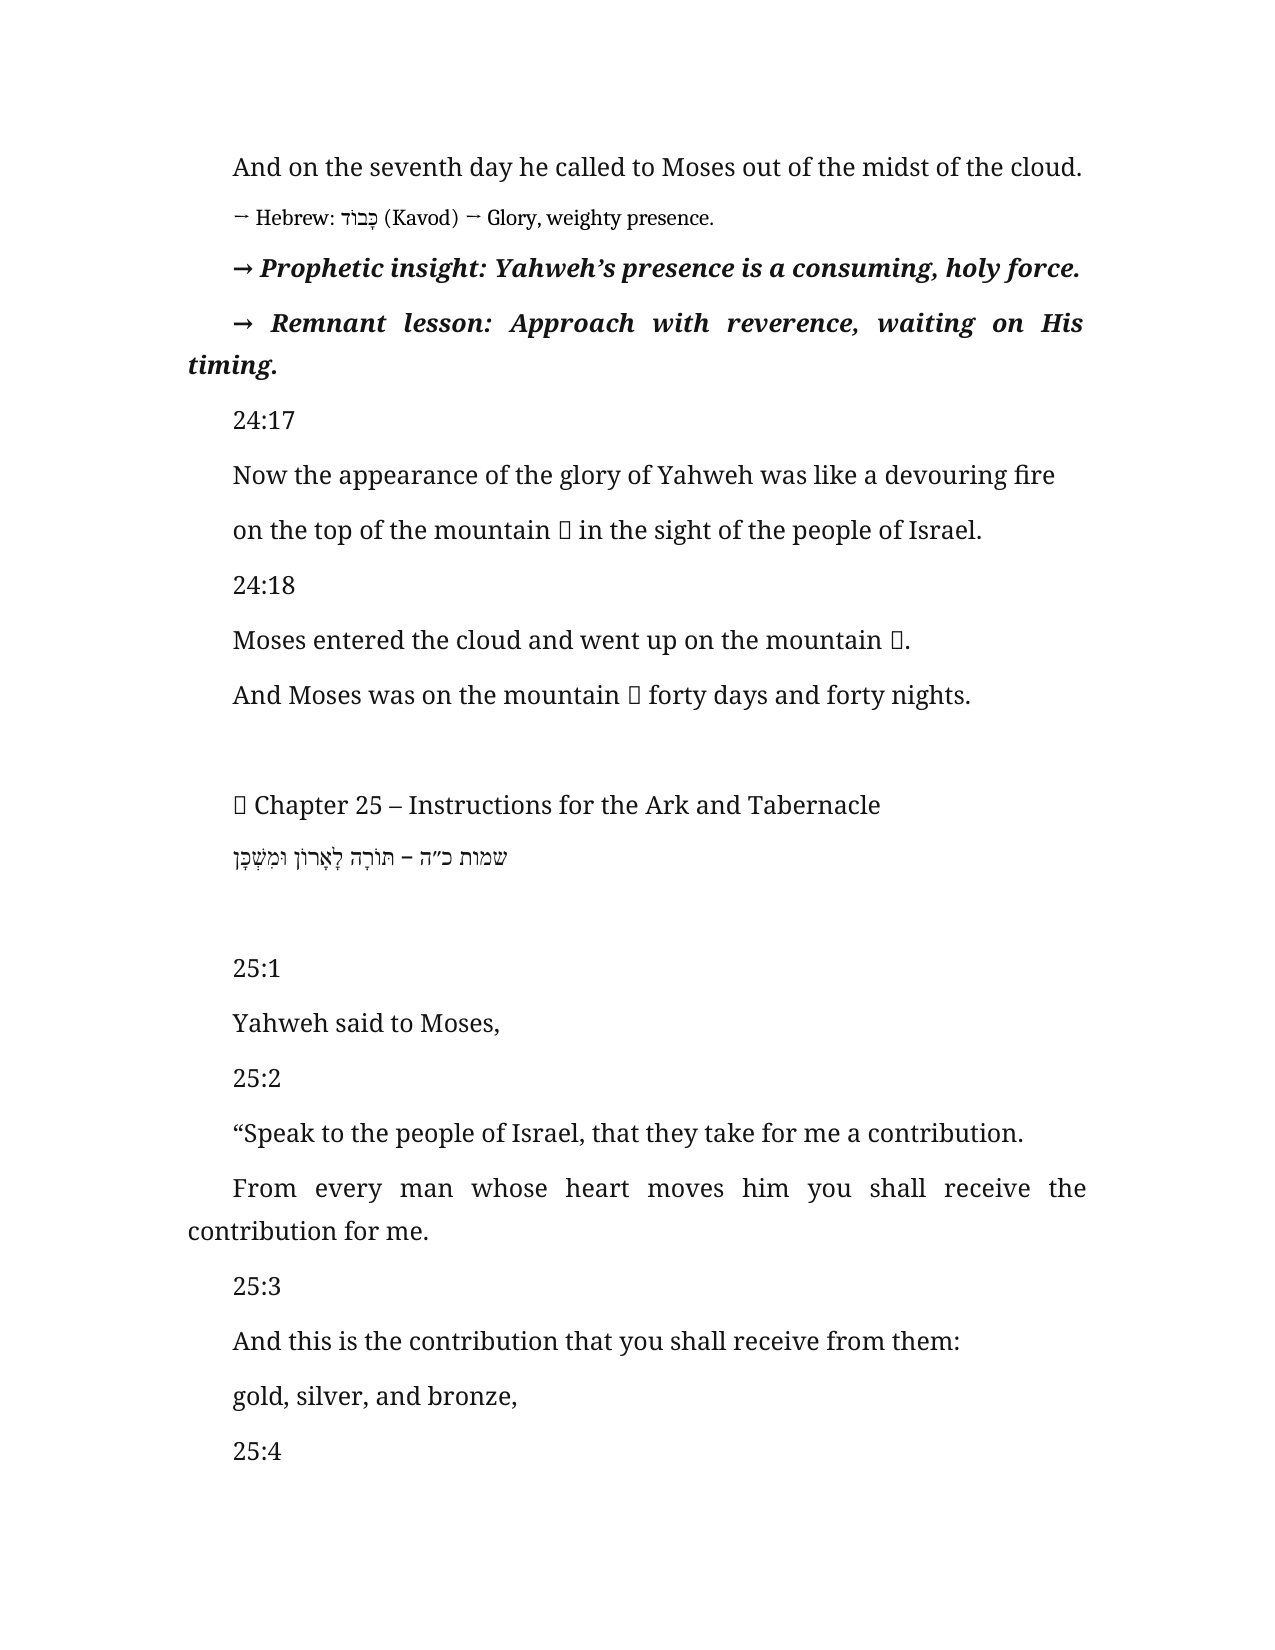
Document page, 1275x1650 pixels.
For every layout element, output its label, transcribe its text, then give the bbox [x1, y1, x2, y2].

text 24:17 [187, 403, 1087, 437]
text 24:18 [187, 568, 1087, 602]
text → Remnant lesson: Approach with reverence, waiting on His timing. [187, 305, 1087, 382]
text 25:4 [187, 1434, 1087, 1468]
text 25:1 [187, 951, 1087, 985]
text From every man whose heart moves him you shall receive the contribution for me. [187, 1171, 1087, 1248]
text → Hebrew: כָּבוֹד (Kavod) → Glory, weighty presence. [187, 205, 1087, 231]
text And this is the contribution that you shall receive from them: [187, 1324, 1087, 1358]
text Yahweh said to Moses, [187, 1006, 1087, 1040]
text → Prophetic insight: Yahweh’s presence is a consuming, holy force. [187, 250, 1087, 284]
text 25:2 [187, 1061, 1087, 1095]
text on the top of the mountain 🔥 in the sight of the people of Israel. [187, 513, 1087, 547]
text And on the seventh day he called to Moses out of the midst of the cloud. [187, 150, 1087, 184]
text gold, silver, and bronze, [187, 1379, 1087, 1413]
text “Speak to the people of Israel, that they take for me a contribution. [187, 1116, 1087, 1150]
text Now the appearance of the glory of Yahweh was like a devouring fire [187, 458, 1087, 492]
text Moses entered the cloud and went up on the mountain 🔥. [187, 623, 1087, 657]
text 25:3 [187, 1269, 1087, 1303]
text שמות כ״ה – תּוֹרָה לָאָרוֹן וּמִשְׁכָּן [187, 843, 1087, 876]
text 📜 Chapter 25 – Instructions for the Ark and Tabernacle [187, 788, 1087, 822]
text And Moses was on the mountain 🔥 forty days and forty nights. [187, 678, 1087, 712]
